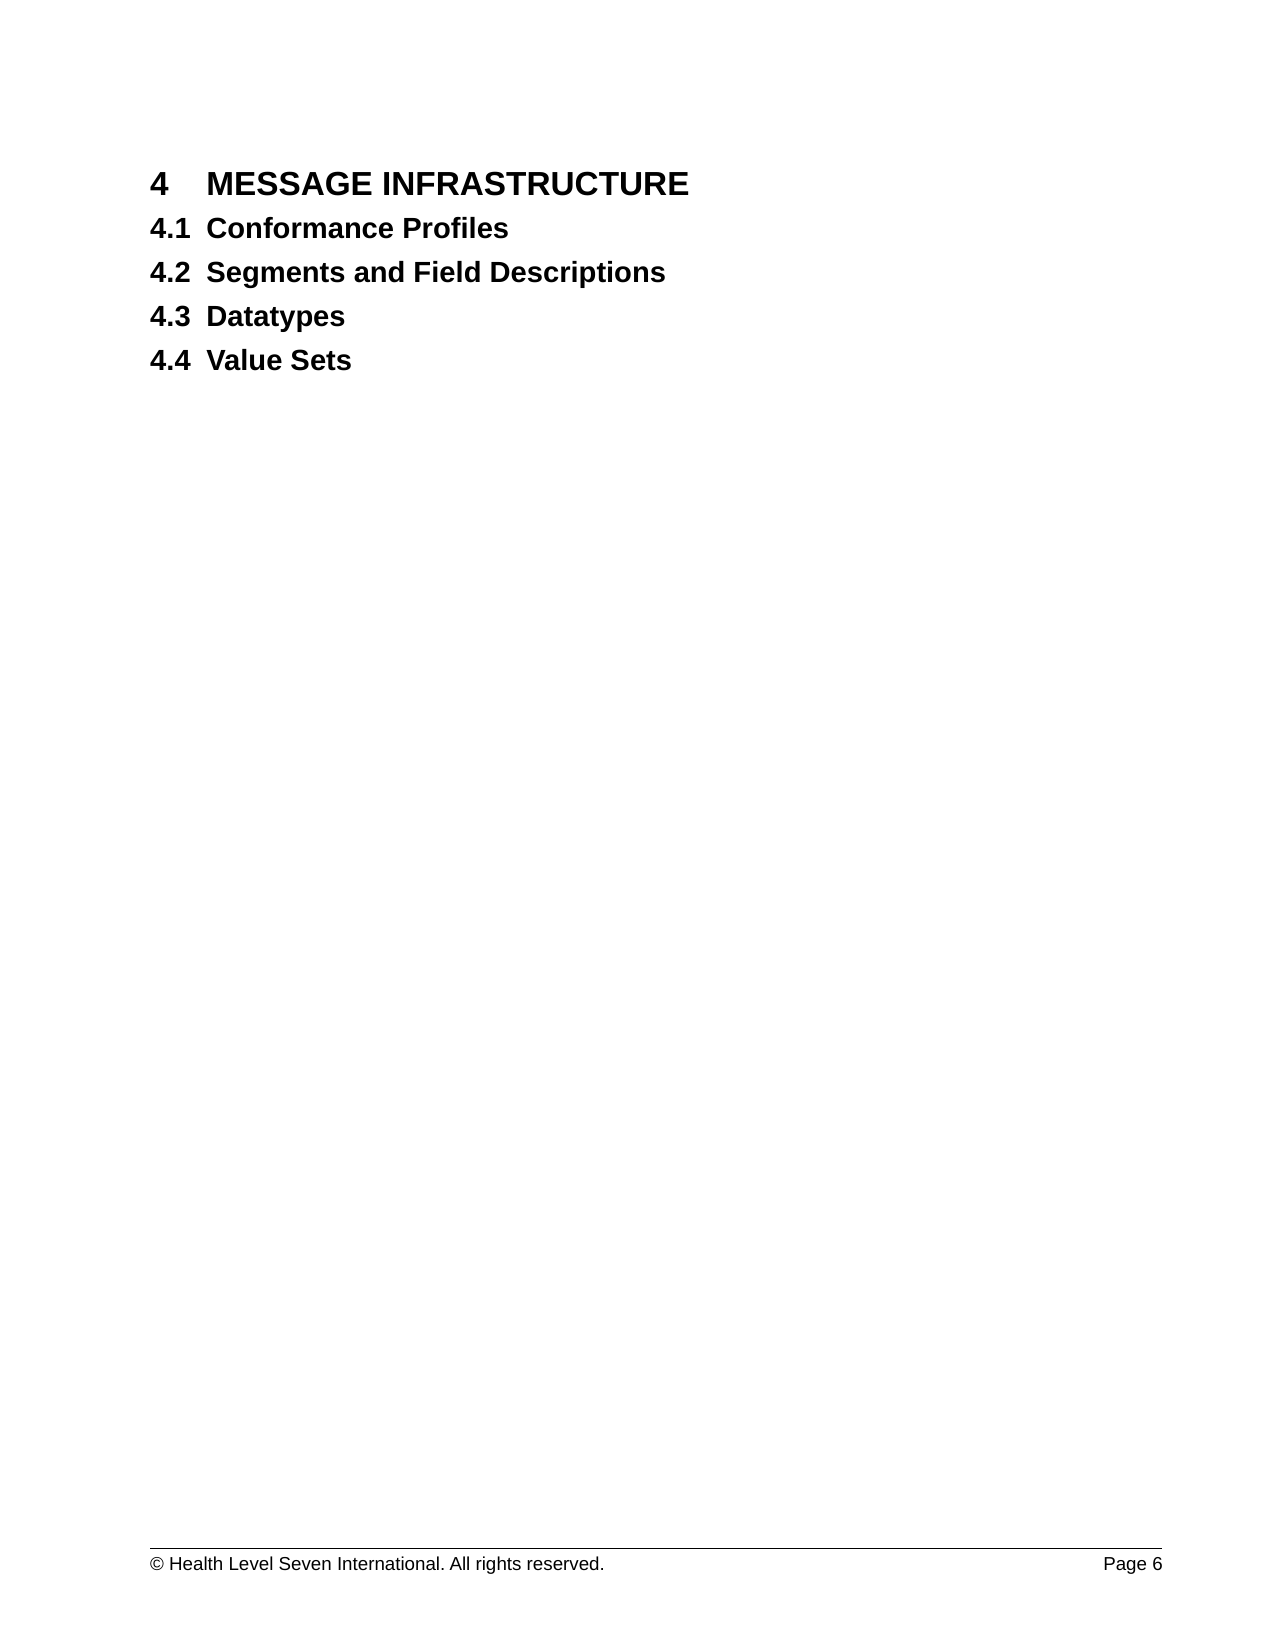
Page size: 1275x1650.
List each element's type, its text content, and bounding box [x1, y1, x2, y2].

subtitle Datatypes [150, 306, 1162, 331]
subtitle Value Sets [150, 350, 1162, 375]
subtitle Segments and Field Descriptions [150, 262, 1162, 287]
subtitle Message Infrastructure [150, 175, 1162, 200]
subtitle Conformance Profiles [150, 219, 1162, 244]
